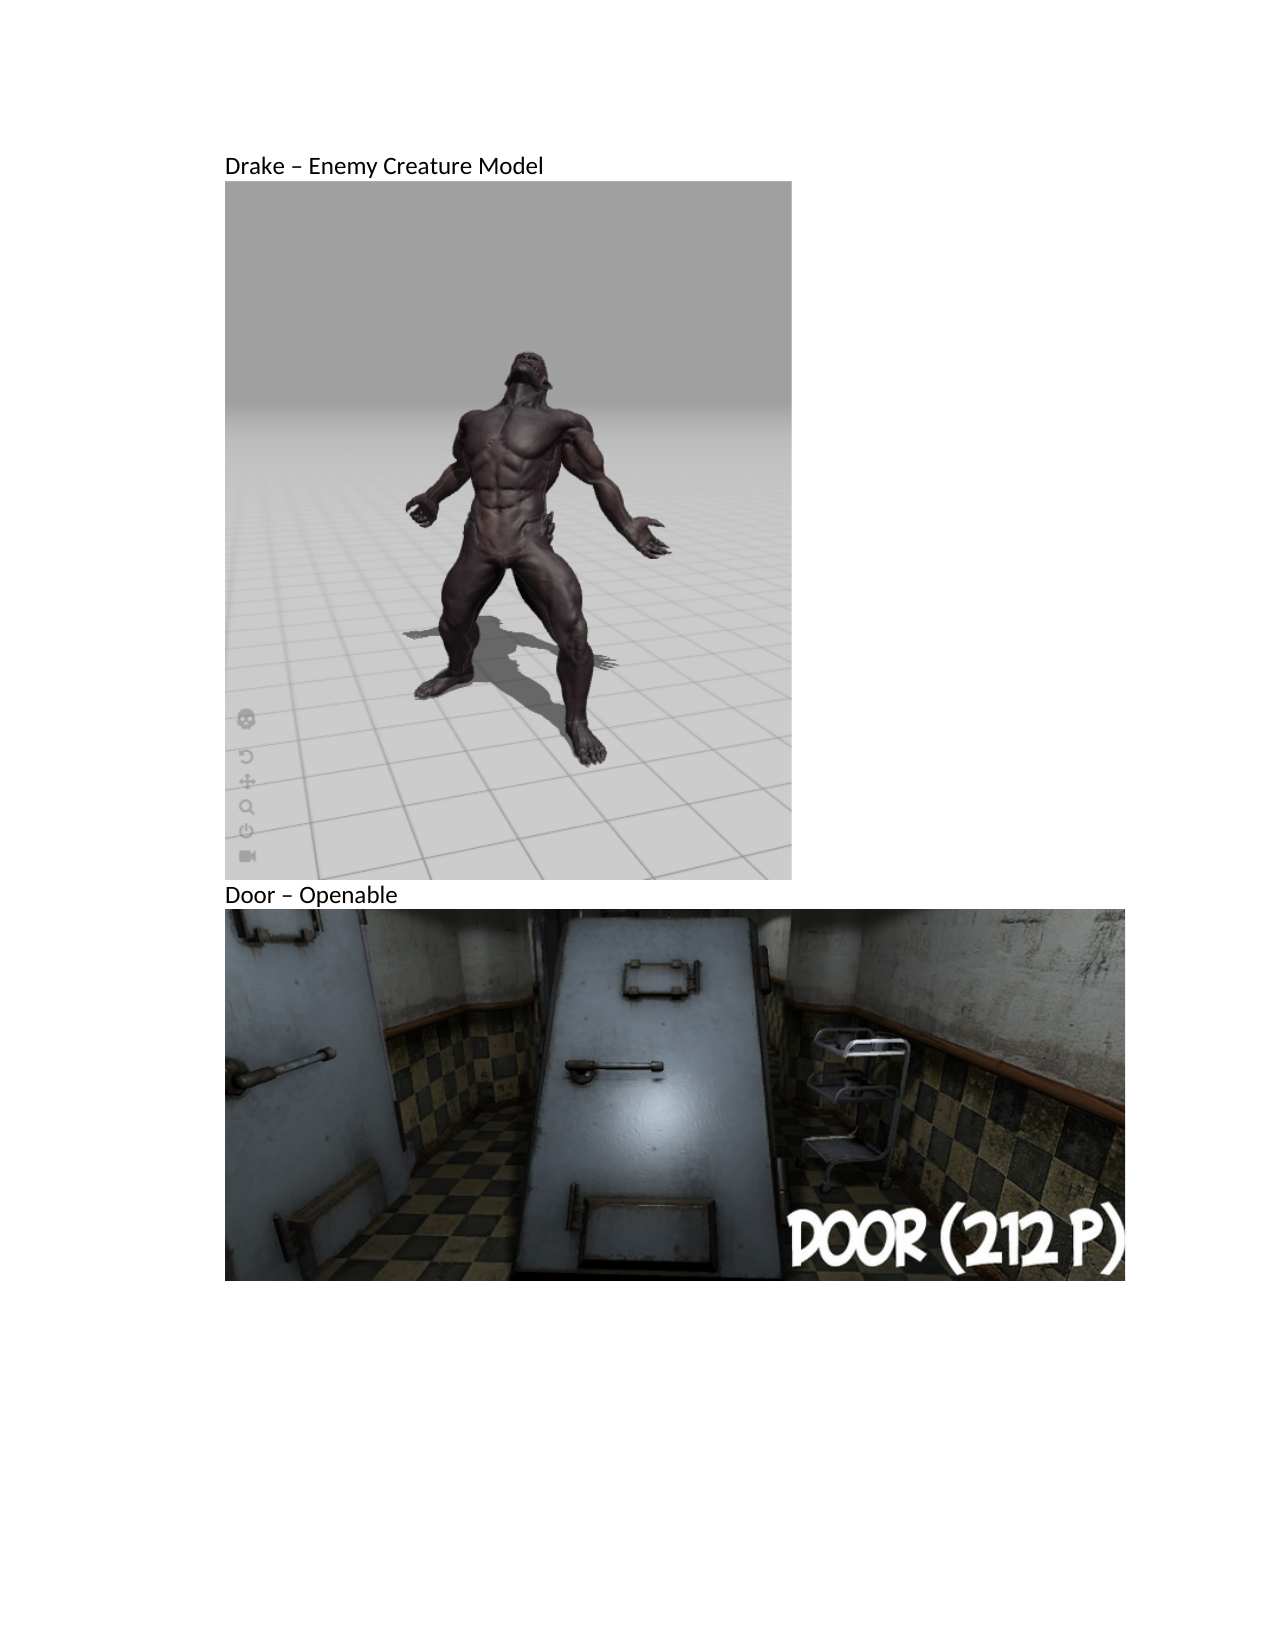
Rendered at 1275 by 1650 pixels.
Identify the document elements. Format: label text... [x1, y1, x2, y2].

picture [225, 909, 1125, 1281]
text Door – Openable [225, 879, 1087, 909]
picture [225, 180, 793, 880]
text Drake – Enemy Creature Model [225, 150, 1087, 181]
